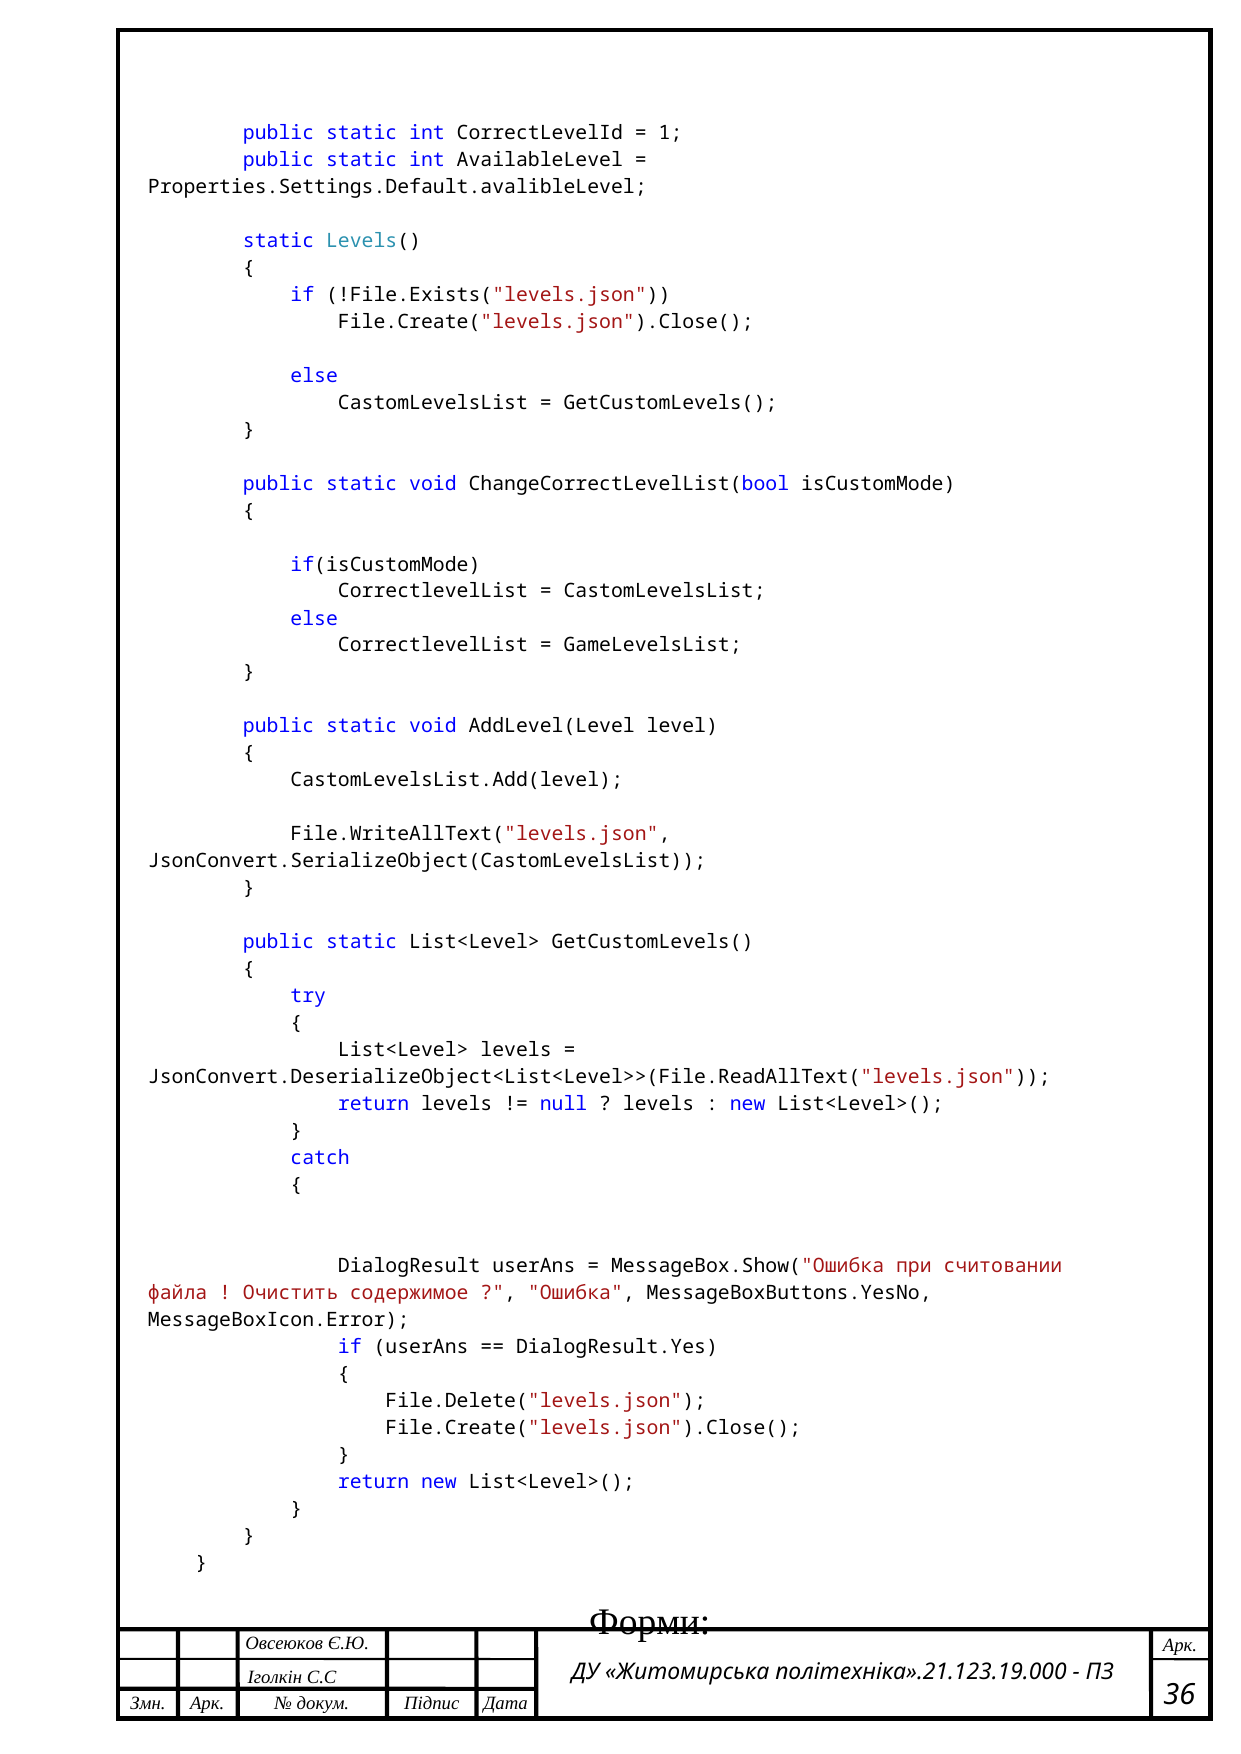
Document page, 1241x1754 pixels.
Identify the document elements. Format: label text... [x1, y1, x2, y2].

text File.WriteAllText("levels.json", JsonConvert.SerializeObject(CastomLevelsList)); [148, 819, 1152, 873]
text public static void AddLevel(Level level) [148, 712, 1152, 739]
text } [148, 658, 1152, 685]
text { [148, 954, 1152, 981]
text { [148, 1170, 1152, 1197]
text return new List<Level>(); [148, 1467, 1152, 1494]
text { [148, 739, 1152, 766]
text File.Create("levels.json").Close(); [148, 307, 1152, 334]
text else [148, 361, 1152, 388]
text if(isCustomMode) [148, 550, 1152, 577]
text File.Delete("levels.json"); [148, 1386, 1152, 1413]
text return levels != null ? levels : new List<Level>(); [148, 1089, 1152, 1116]
text public static List<Level> GetCustomLevels() [148, 927, 1152, 954]
text List<Level> levels = JsonConvert.DeserializeObject<List<Level>>(File.ReadAllText("levels.json")); [148, 1035, 1152, 1089]
text if (userAns == DialogResult.Yes) [148, 1332, 1152, 1359]
text Форми: [148, 1600, 1152, 1643]
text DialogResult userAns = MessageBox.Show("Ошибка при считовании файла ! Очистить содержимое ?", "Ошибка", MessageBoxButtons.YesNo, MessageBoxIcon.Error); [148, 1251, 1152, 1332]
text } [148, 1116, 1152, 1143]
text { [148, 496, 1152, 523]
text public static int AvailableLevel = Properties.Settings.Default.avalibleLevel; [148, 145, 1152, 199]
text } [148, 873, 1152, 901]
text CastomLevelsList.Add(level); [148, 766, 1152, 793]
text public static void ChangeCorrectLevelList(bool isCustomMode) [148, 469, 1152, 496]
text CorrectlevelList = GameLevelsList; [148, 631, 1152, 658]
text CorrectlevelList = CastomLevelsList; [148, 577, 1152, 604]
text { [148, 253, 1152, 280]
text if (!File.Exists("levels.json")) [148, 280, 1152, 307]
text { [148, 1008, 1152, 1035]
text } [148, 1548, 1152, 1575]
text File.Create("levels.json").Close(); [148, 1413, 1152, 1440]
text { [148, 1359, 1152, 1386]
text CastomLevelsList = GetCustomLevels(); [148, 388, 1152, 415]
text } [148, 415, 1152, 442]
text static Levels() [148, 226, 1152, 253]
text public static int CorrectLevelId = 1; [148, 118, 1152, 145]
text } [148, 1494, 1152, 1521]
text } [148, 1521, 1152, 1548]
text catch [148, 1143, 1152, 1170]
text else [148, 604, 1152, 631]
text } [148, 1440, 1152, 1467]
text try [148, 981, 1152, 1008]
